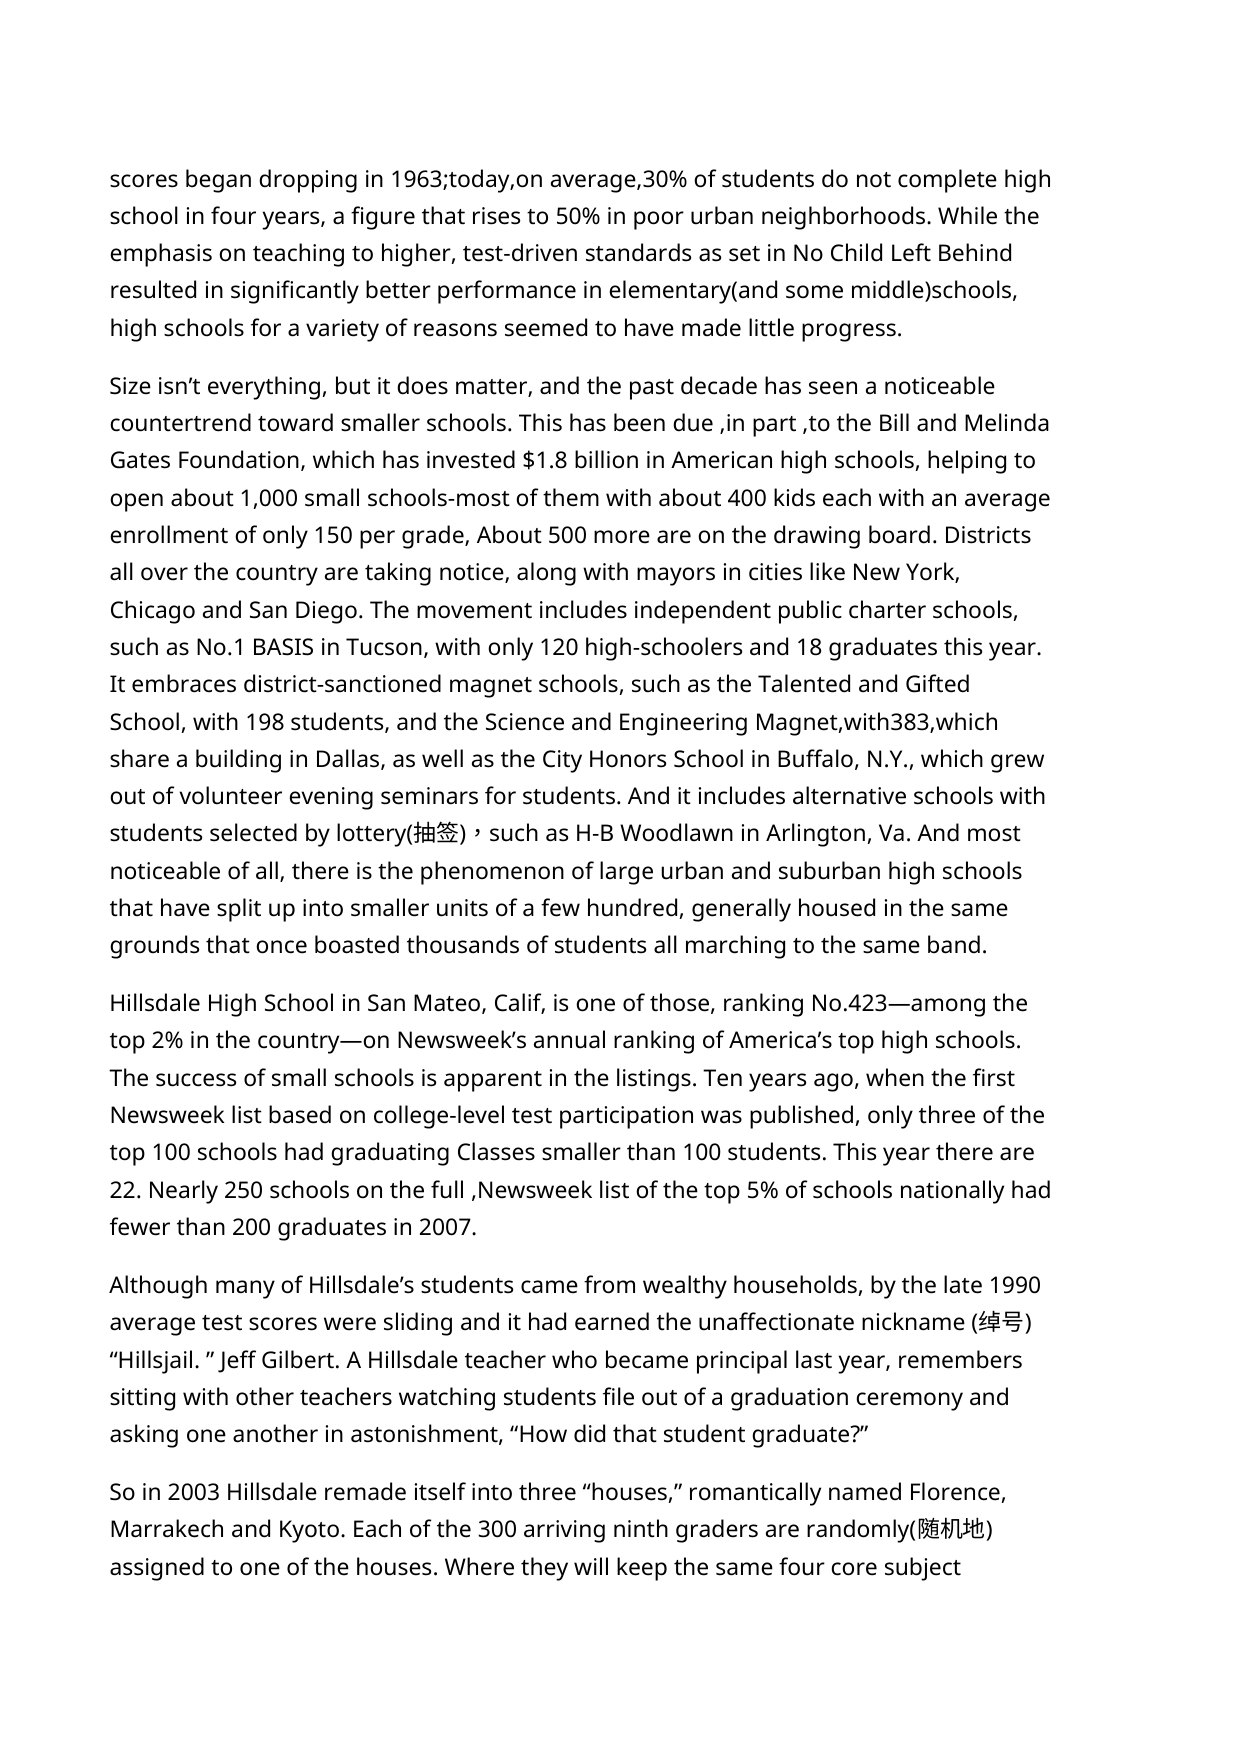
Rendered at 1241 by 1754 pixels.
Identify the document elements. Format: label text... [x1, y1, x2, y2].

text Size isn’t everything, but it does matter, and the past decade has seen a noticeable countertrend toward smaller schools. This has been due ,in part ,to the Bill and Melinda Gates Foundation, which has invested $1.8 billion in American high schools, helping to open about 1,000 small schools-most of them with about 400 kids each with an average enrollment of only 150 per grade, About 500 more are on the drawing board. Districts all over the country are taking notice, along with mayors in cities like New York, Chicago and San Diego. The movement includes independent public charter schools, such as No.1 BASIS in Tucson, with only 120 high-schoolers and 18 graduates this year. It embraces district-sanctioned magnet schools, such as the Talented and Gifted School, with 198 students, and the Science and Engineering Magnet,with383,which share a building in Dallas, as well as the City Honors School in Buffalo, N.Y., which grew out of volunteer evening seminars for students. And it includes alternative schools with students selected by lottery(抽签)，such as H-B Woodlawn in Arlington, Va. And most noticeable of all, there is the phenomenon of large urban and suburban high schools that have split up into smaller units of a few hundred, generally housed in the same grounds that once boasted thousands of students all marching to the same band. [109, 369, 1053, 961]
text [109, 1476, 1053, 1583]
text Hillsdale High School in San Mateo, Calif, is one of those, ranking No.423—among the top 2% in the country—on Newsweek’s annual ranking of America’s top high schools. The success of small schools is apparent in the listings. Ten years ago, when the first Newsweek list based on college-level test participation was published, only three of the top 100 schools had graduating Classes smaller than 100 students. This year there are 22. Nearly 250 schools on the full ,Newsweek list of the top 5% of schools nationally had fewer than 200 graduates in 2007. [109, 987, 1053, 1243]
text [109, 162, 1053, 344]
text Although many of Hillsdale’s students came from wealthy households, by the late 1990 average test scores were sliding and it had earned the unaffectionate nickname (绰号) “Hillsjail. ” Jeff Gilbert. A Hillsdale teacher who became principal last year, remembers sitting with other teachers watching students file out of a graduation ceremony and asking one another in astonishment, “How did that student graduate?” [109, 1268, 1053, 1450]
